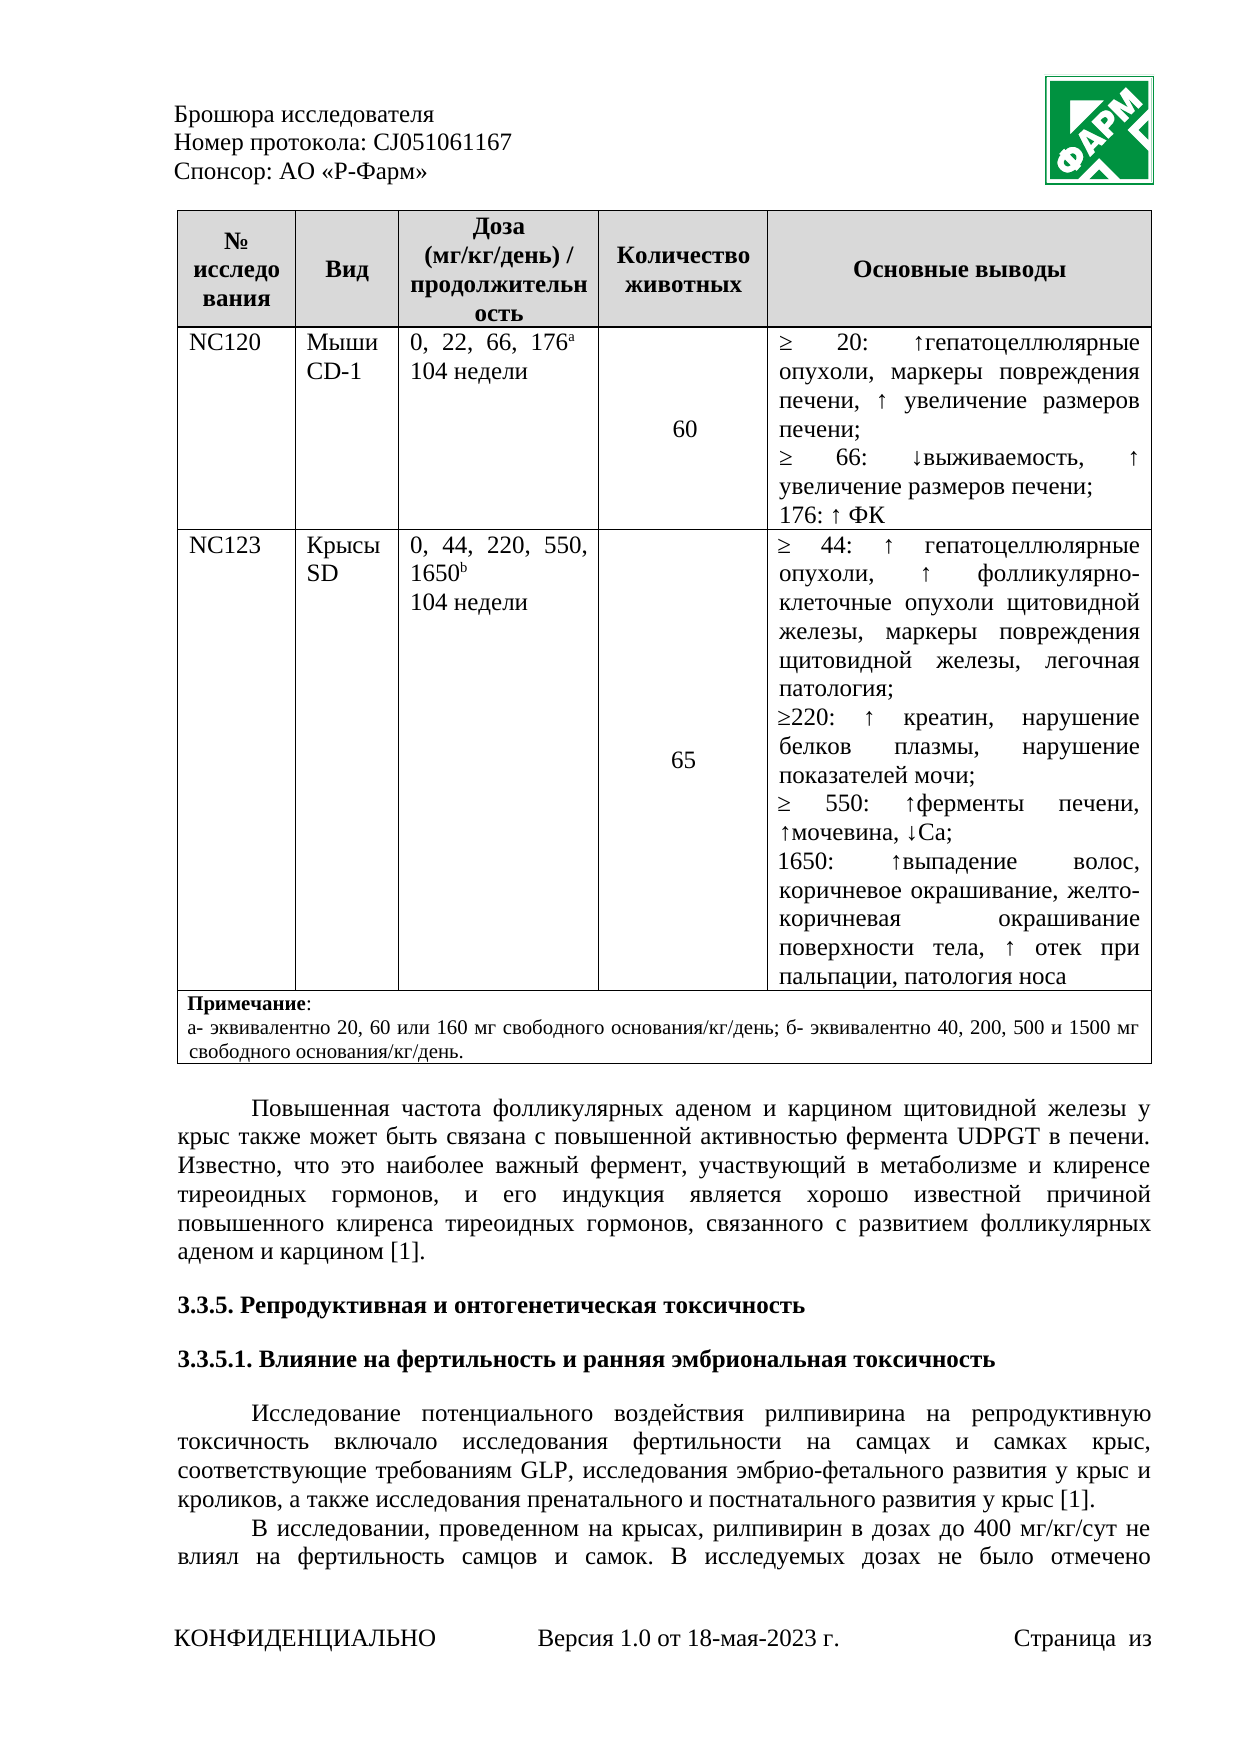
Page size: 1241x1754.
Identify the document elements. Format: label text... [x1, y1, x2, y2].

subtitle 3.3.5.1. Влияние на фертильность и ранняя эмбриональная токсичность [177, 1344, 1152, 1373]
table_cell ≥ 20: ↑гепатоцеллюлярные опухоли, маркеры повреждения печени, ↑ увеличение размеров печени; ≥ 66: ↓выживаемость, ↑ увеличение размеров печени; 176: ↑ ФК [768, 328, 1151, 529]
text Повышенная частота фолликулярных аденом и карцином щитовидной железы у крыс также может быть связана с повышенной активностью фермента UDPGT в печени. Известно, что это наиболее важный фермент, участвующий в метаболизме и клиренсе тиреоидных гормонов, и его индукция является хорошо известной причиной повышенного клиренса тиреоидных гормонов, связанного с развитием фолликулярных аденом и карцином [1]. [177, 1093, 1152, 1265]
table_header Вид [296, 211, 398, 326]
subtitle 3.3.5. Репродуктивная и онтогенетическая токсичность [177, 1290, 1152, 1319]
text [177, 1513, 1152, 1570]
table_cell NC120 [178, 328, 295, 529]
table_cell 0, 44, 220, 550, 1650b 104 недели [399, 530, 598, 990]
table_cell ≥ 44: ↑ гепатоцеллюлярные опухоли, ↑ фолликулярно-клеточные опухоли щитовидной железы, маркеры повреждения щитовидной железы, легочная патология; ≥220: ↑ креатин, нарушение белков плазмы, нарушение показателей мочи; ≥ 550: ↑ферменты печени, ↑мочевина, ↓Ca; 1650: ↑выпадение волос, коричневое окрашивание, желто-коричневая окрашивание поверхности тела, ↑ отек при пальпации, патология носа [768, 530, 1151, 990]
table_header № исследования [178, 211, 295, 326]
table_header Доза (мг/кг/день) / продолжительность [399, 211, 598, 326]
table_cell NC123 [178, 530, 295, 990]
table_cell 65 [599, 530, 767, 990]
table_cell 60 [599, 328, 767, 529]
text Исследование потенциального воздействия рилпивирина на репродуктивную токсичность включало исследования фертильности на самцах и самках крыс, соответствующие требованиям GLP, исследования эмбрио-фетального развития у крыс и кроликов, а также исследования пренатального и постнатального развития у крыс [1]. [177, 1398, 1152, 1513]
table_cell Крысы SD [296, 530, 398, 990]
table_cell Мыши CD-1 [296, 328, 398, 529]
table_cell 0, 22, 66, 176а 104 недели [399, 328, 598, 529]
table_header Количество животных [599, 211, 767, 326]
table_cell Примечание: а- эквивалентно 20, 60 или 160 мг свободного основания/кг/день; б- эквивалентно 40, 200, 500 и 1500 мг свободного основания/кг/день. [178, 991, 1151, 1063]
table_header Основные выводы [768, 211, 1151, 326]
